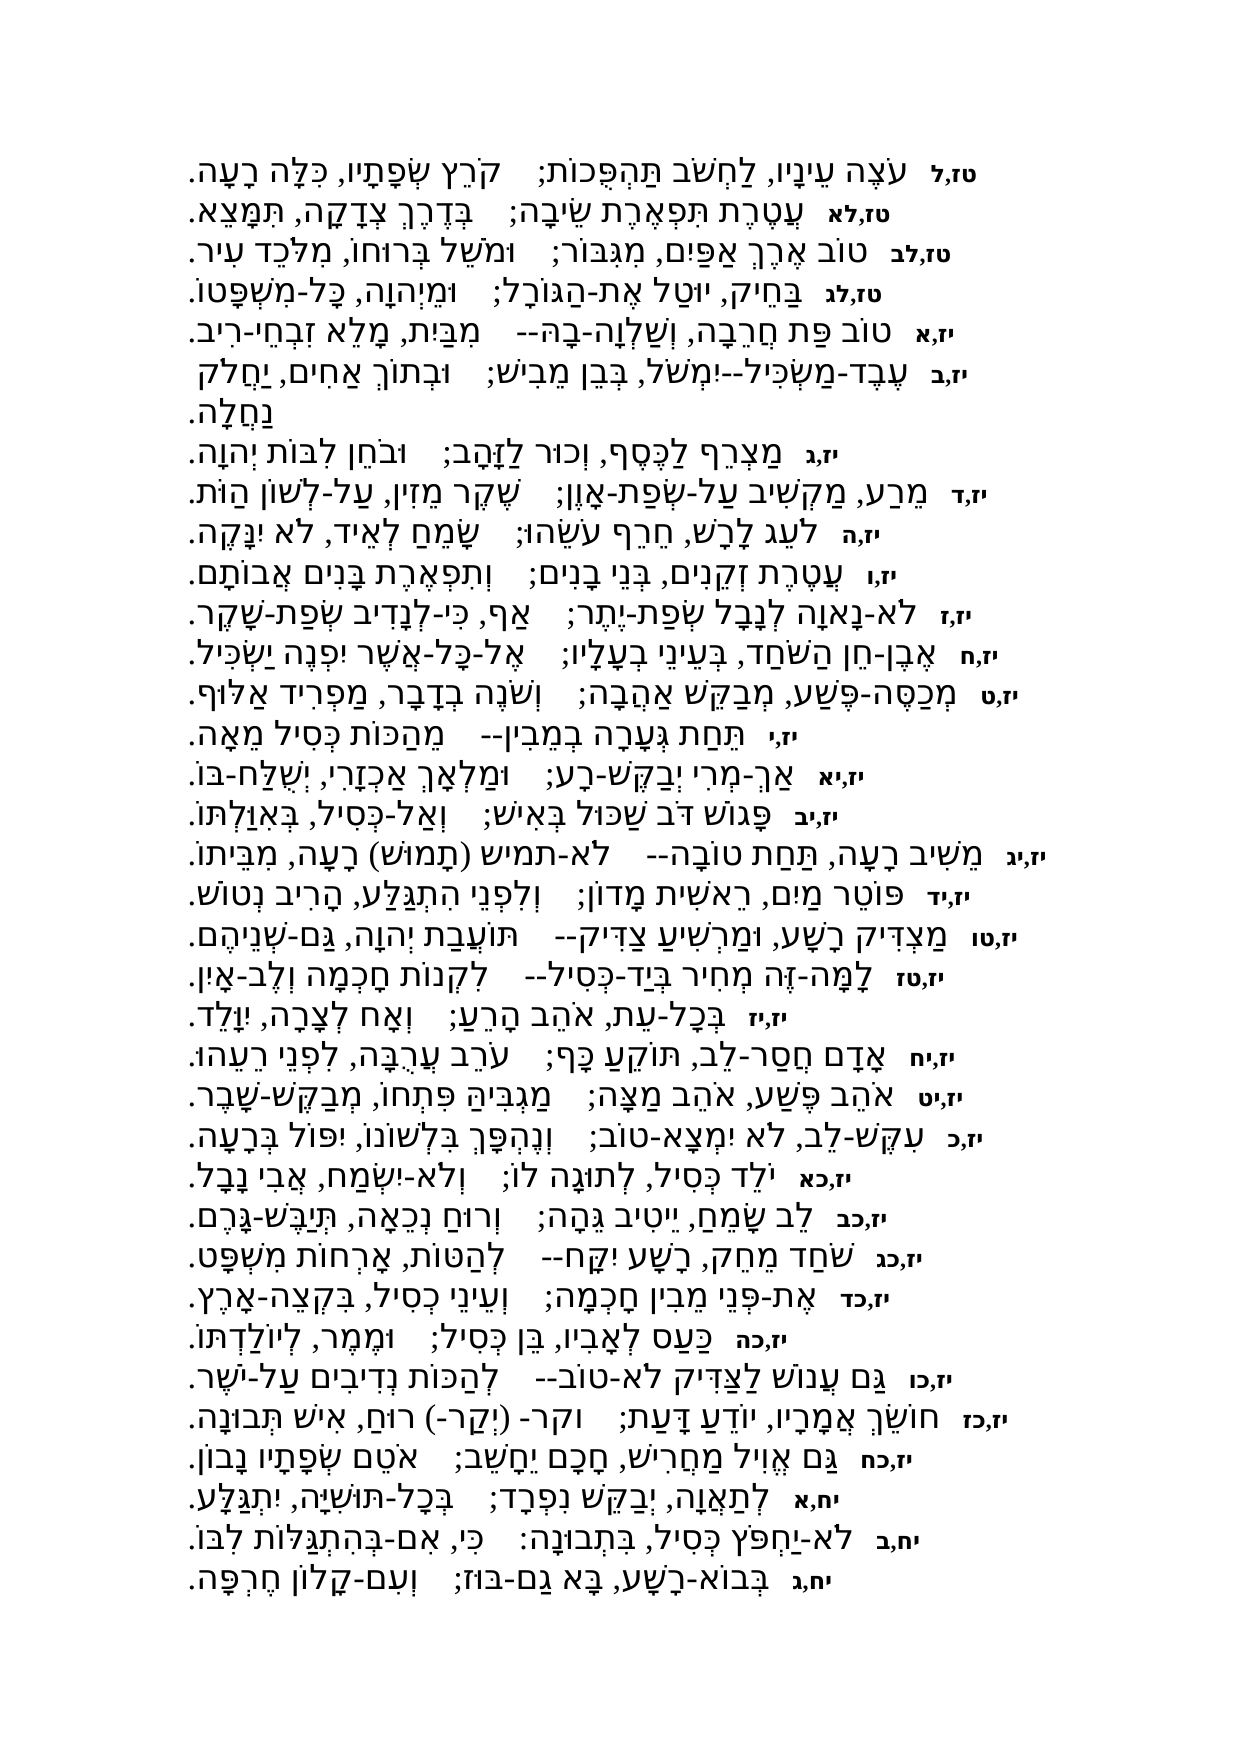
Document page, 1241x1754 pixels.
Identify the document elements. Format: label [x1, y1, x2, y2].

text [187, 150, 1053, 1597]
